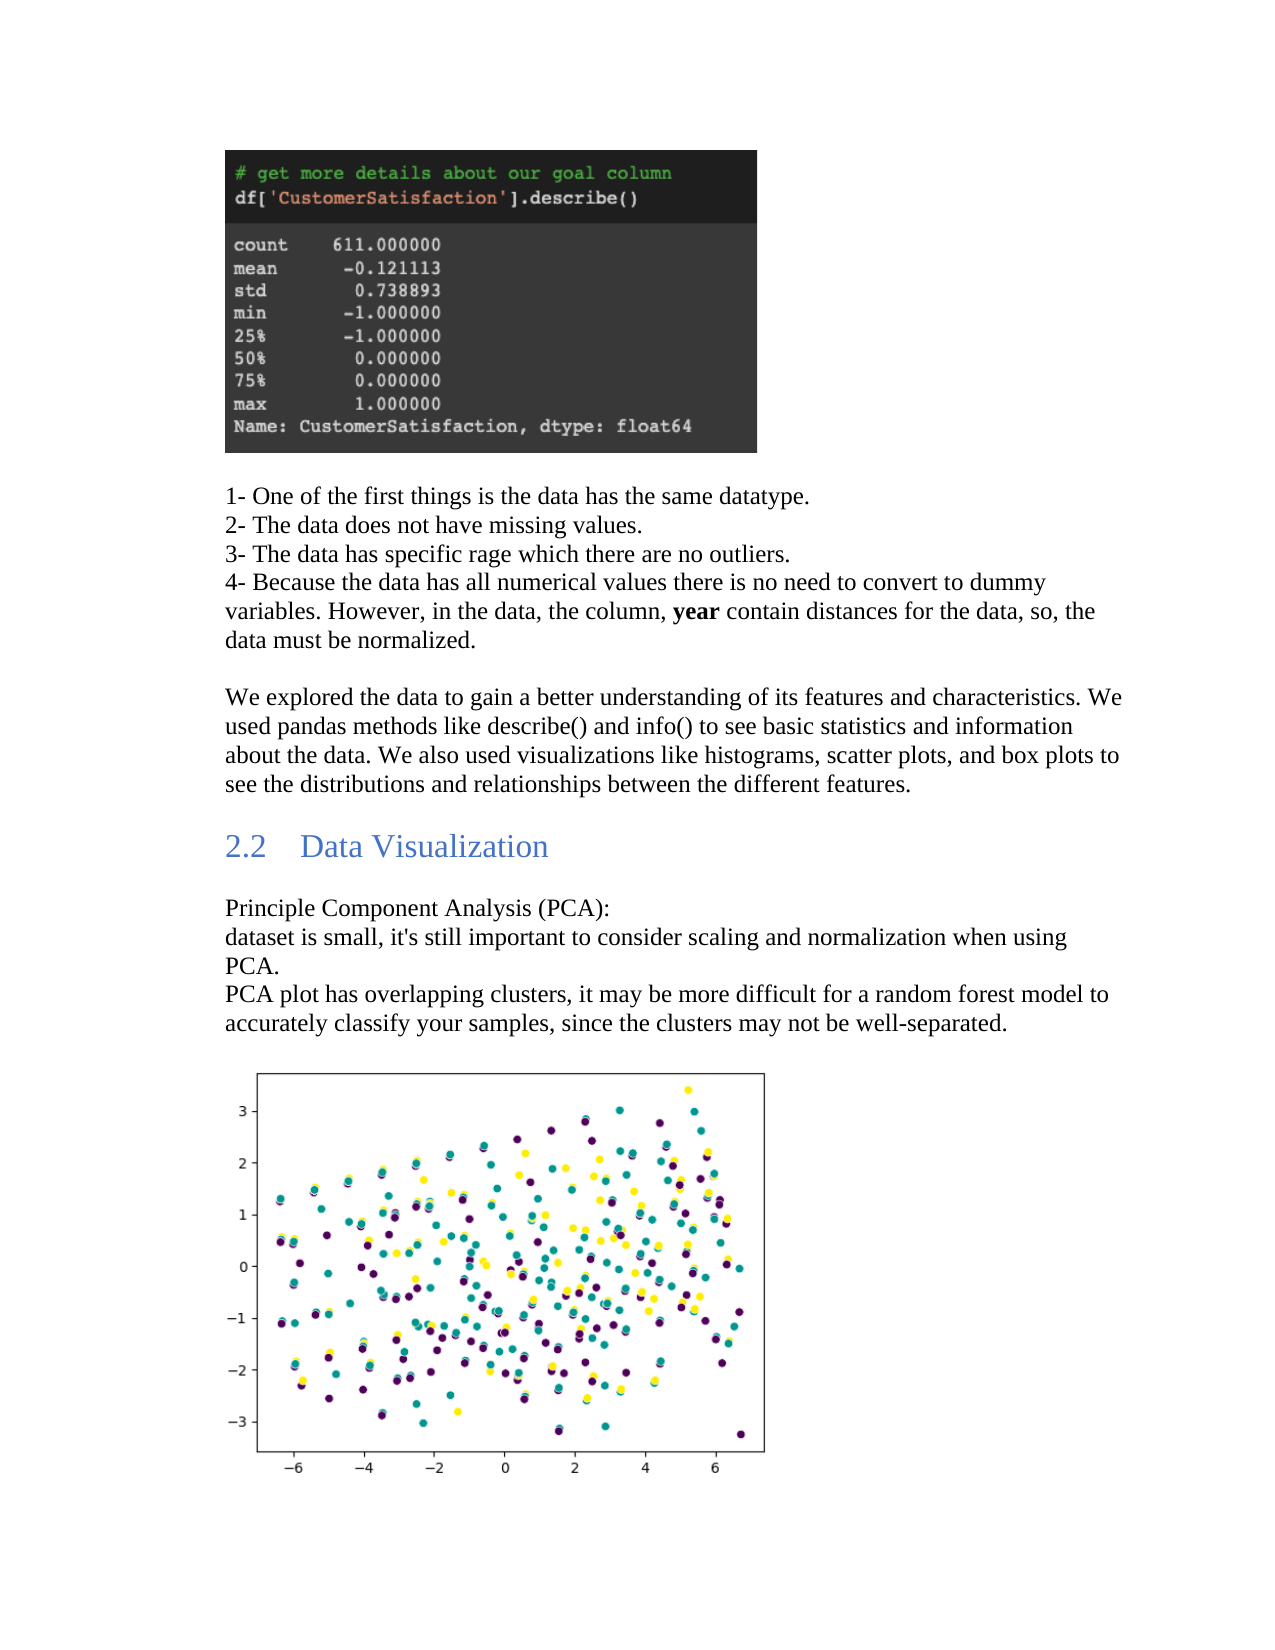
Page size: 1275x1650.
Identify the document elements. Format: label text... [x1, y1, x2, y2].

text Principle Component Analysis (PCA): [225, 893, 1125, 922]
list Data Visualization [225, 826, 1125, 864]
picture [225, 1065, 773, 1477]
text dataset is small, it's still important to consider scaling and normalization when using PCA. [225, 922, 1125, 979]
text We explored the data to gain a better understanding of its features and characteristics. We used pandas methods like describe() and info() to see basic statistics and information about the data. We also used visualizations like histograms, scatter plots, and box plots to see the distributions and relationships between the different features. [225, 682, 1125, 797]
text 1- One of the first things is the data has the same datatype. [225, 481, 1125, 510]
text 3- The data has specific rage which there are no outliers. [225, 539, 1125, 567]
text 4- Because the data has all numerical values there is no need to convert to dummy variables. However, in the data, the column, year contain distances for the data, so, the data must be normalized. [225, 567, 1125, 654]
text 2- The data does not have missing values. [225, 510, 1125, 539]
text PCA plot has overlapping clusters, it may be more difficult for a random forest model to accurately classify your samples, since the clusters may not be well-separated. [225, 979, 1125, 1037]
picture [225, 150, 758, 453]
